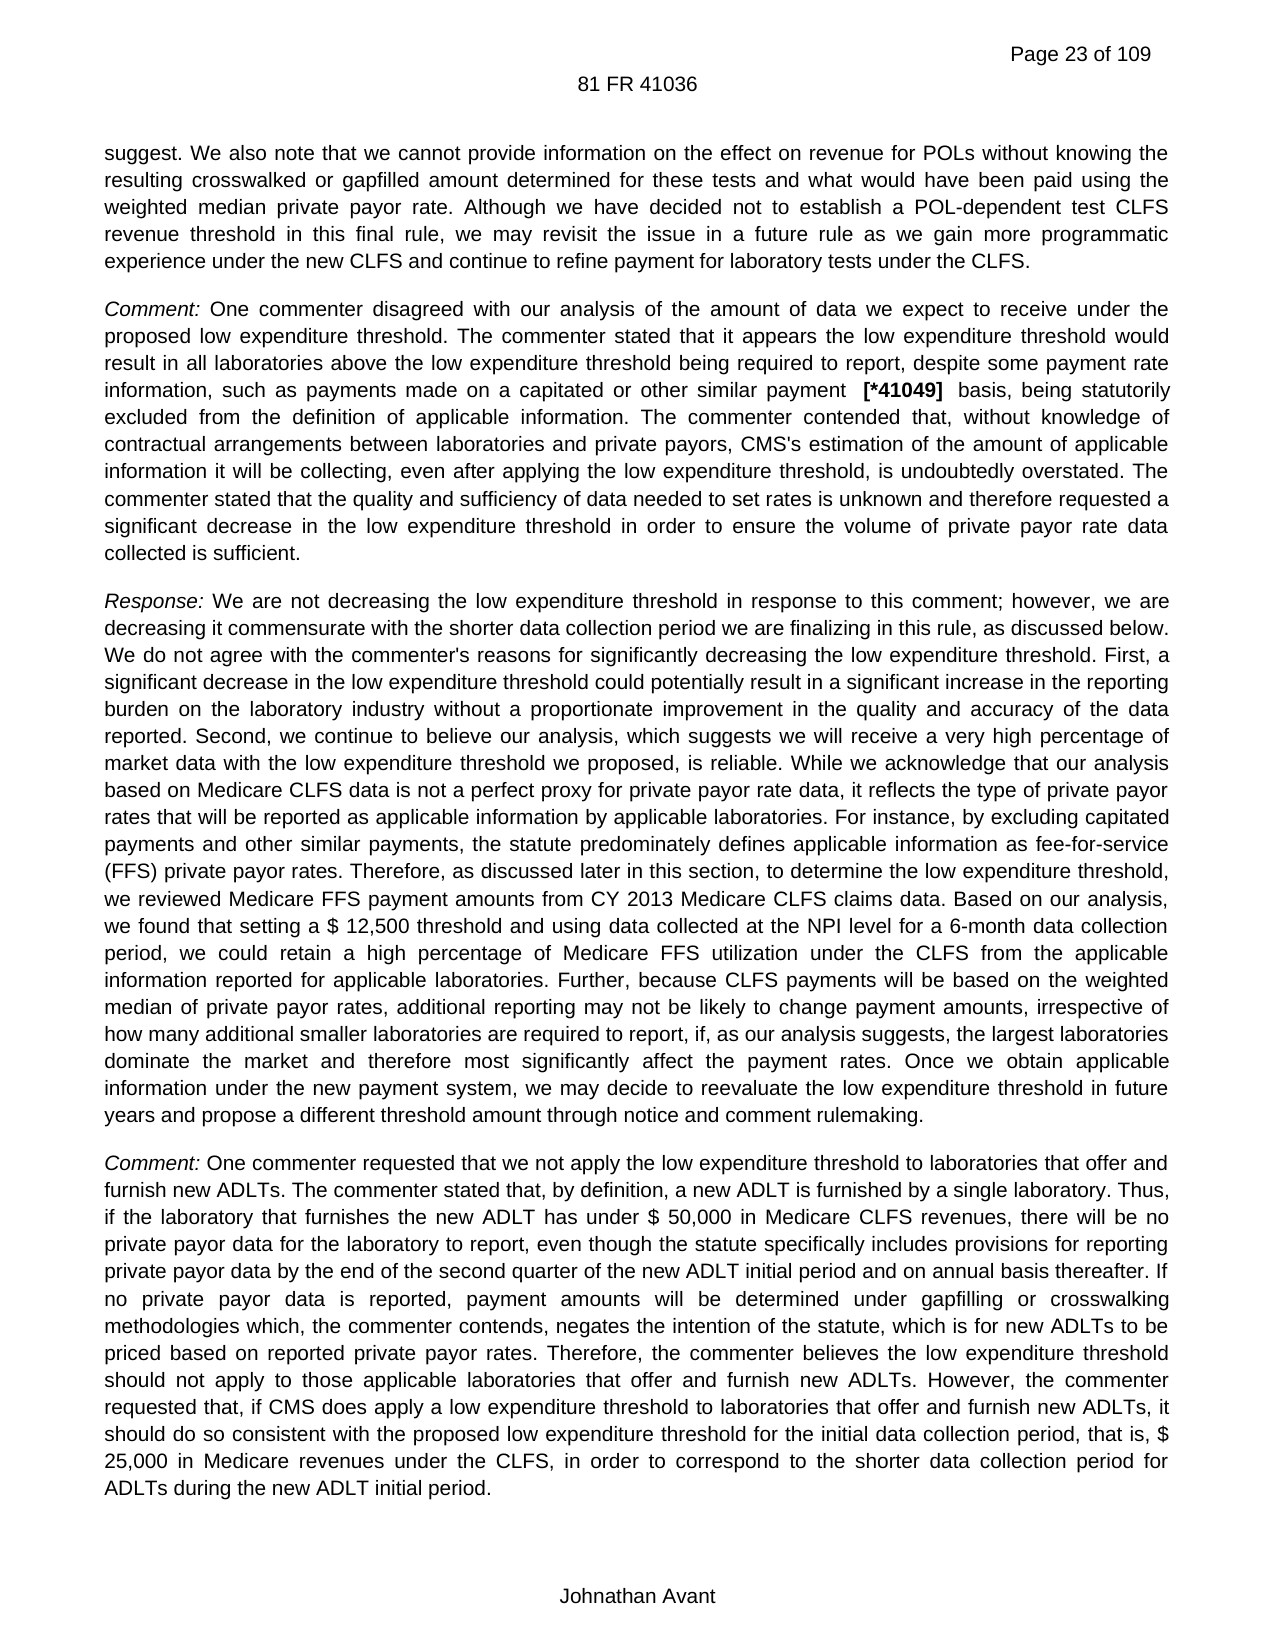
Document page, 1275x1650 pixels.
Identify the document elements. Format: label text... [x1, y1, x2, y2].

text Comment: One commenter disagreed with our analysis of the amount of data we expect to receive under the proposed low expenditure threshold. The commenter stated that it appears the low expenditure threshold would result in all laboratories above the low expenditure threshold being required to report, despite some payment rate information, such as payments made on a capitated or other similar payment [*41049] basis, being statutorily excluded from the definition of applicable information. The commenter contended that, without knowledge of contractual arrangements between laboratories and private payors, CMS's estimation of the amount of applicable information it will be collecting, even after applying the low expenditure threshold, is undoubtedly overstated. The commenter stated that the quality and sufficiency of data needed to set rates is unknown and therefore requested a significant decrease in the low expenditure threshold in order to ensure the volume of private payor rate data collected is sufficient. [104, 294, 1171, 564]
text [104, 137, 1171, 273]
text Comment: One commenter requested that we not apply the low expenditure threshold to laboratories that offer and furnish new ADLTs. The commenter stated that, by definition, a new ADLT is furnished by a single laboratory. Thus, if the laboratory that furnishes the new ADLT has under $ 50,000 in Medicare CLFS revenues, there will be no private payor data for the laboratory to report, even though the statute specifically includes provisions for reporting private payor data by the end of the second quarter of the new ADLT initial period and on annual basis thereafter. If no private payor data is reported, payment amounts will be determined under gapfilling or crosswalking methodologies which, the commenter contends, negates the intention of the statute, which is for new ADLTs to be priced based on reported private payor rates. Therefore, the commenter believes the low expenditure threshold should not apply to those applicable laboratories that offer and furnish new ADLTs. However, the commenter requested that, if CMS does apply a low expenditure threshold to laboratories that offer and furnish new ADLTs, it should do so consistent with the proposed low expenditure threshold for the initial data collection period, that is, $ 25,000 in Medicare revenues under the CLFS, in order to correspond to the shorter data collection period for ADLTs during the new ADLT initial period. [104, 1148, 1171, 1500]
text Response: We are not decreasing the low expenditure threshold in response to this comment; however, we are decreasing it commensurate with the shorter data collection period we are finalizing in this rule, as discussed below. We do not agree with the commenter's reasons for significantly decreasing the low expenditure threshold. First, a significant decrease in the low expenditure threshold could potentially result in a significant increase in the reporting burden on the laboratory industry without a proportionate improvement in the quality and accuracy of the data reported. Second, we continue to believe our analysis, which suggests we will receive a very high percentage of market data with the low expenditure threshold we proposed, is reliable. While we acknowledge that our analysis based on Medicare CLFS data is not a perfect proxy for private payor rate data, it reflects the type of private payor rates that will be reported as applicable information by applicable laboratories. For instance, by excluding capitated payments and other similar payments, the statute predominately defines applicable information as fee-for-service (FFS) private payor rates. Therefore, as discussed later in this section, to determine the low expenditure threshold, we reviewed Medicare FFS payment amounts from CY 2013 Medicare CLFS claims data. Based on our analysis, we found that setting a $ 12,500 threshold and using data collected at the NPI level for a 6-month data collection period, we could retain a high percentage of Medicare FFS utilization under the CLFS from the applicable information reported for applicable laboratories. Further, because CLFS payments will be based on the weighted median of private payor rates, additional reporting may not be likely to change payment amounts, irrespective of how many additional smaller laboratories are required to report, if, as our analysis suggests, the largest laboratories dominate the market and therefore most significantly affect the payment rates. Once we obtain applicable information under the new payment system, we may decide to reevaluate the low expenditure threshold in future years and propose a different threshold amount through notice and comment rulemaking. [104, 585, 1171, 1127]
